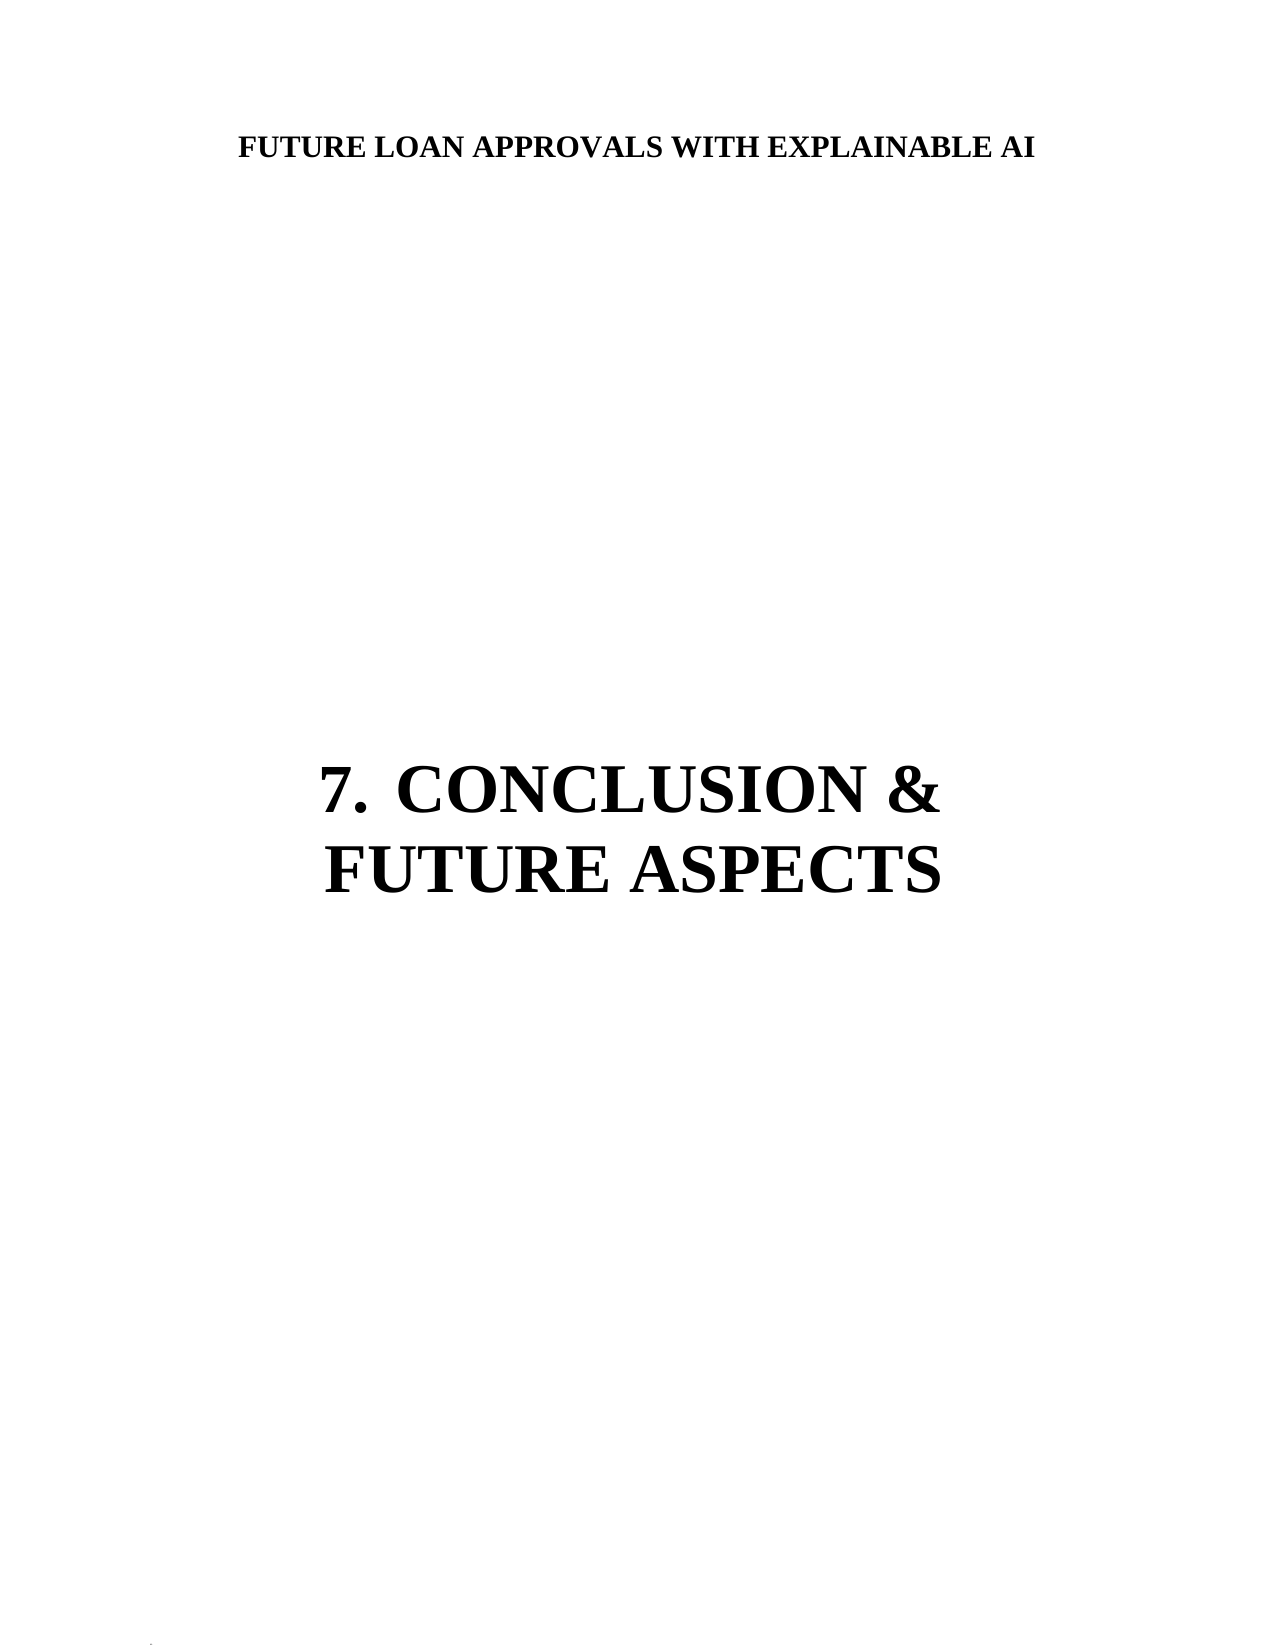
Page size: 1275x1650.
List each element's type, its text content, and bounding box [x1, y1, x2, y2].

subtitle 7. CONCLUSION & FUTURE ASPECTS [318, 747, 1162, 907]
